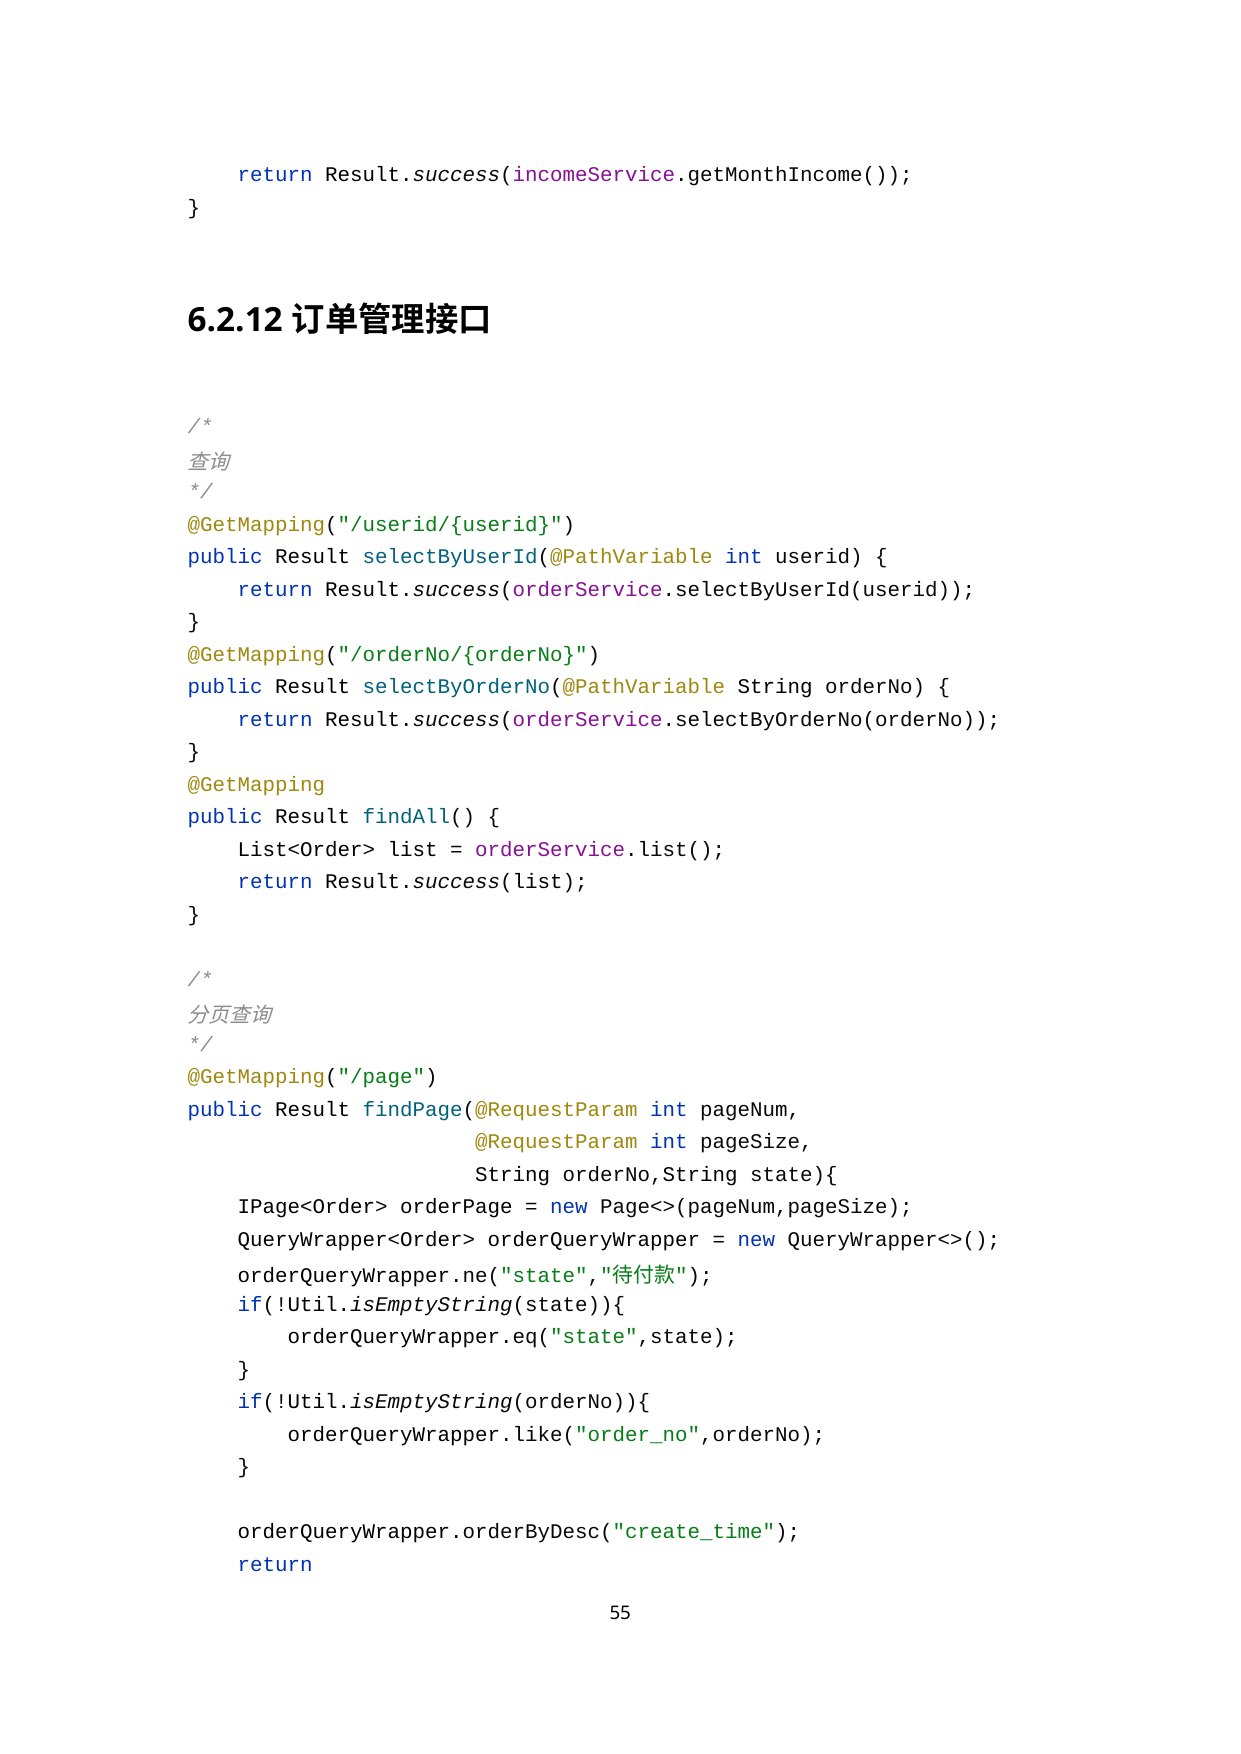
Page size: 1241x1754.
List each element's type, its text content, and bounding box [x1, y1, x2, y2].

subtitle 6.2.12 订单管理接口 [187, 284, 1053, 349]
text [187, 412, 1053, 1582]
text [187, 160, 1053, 225]
